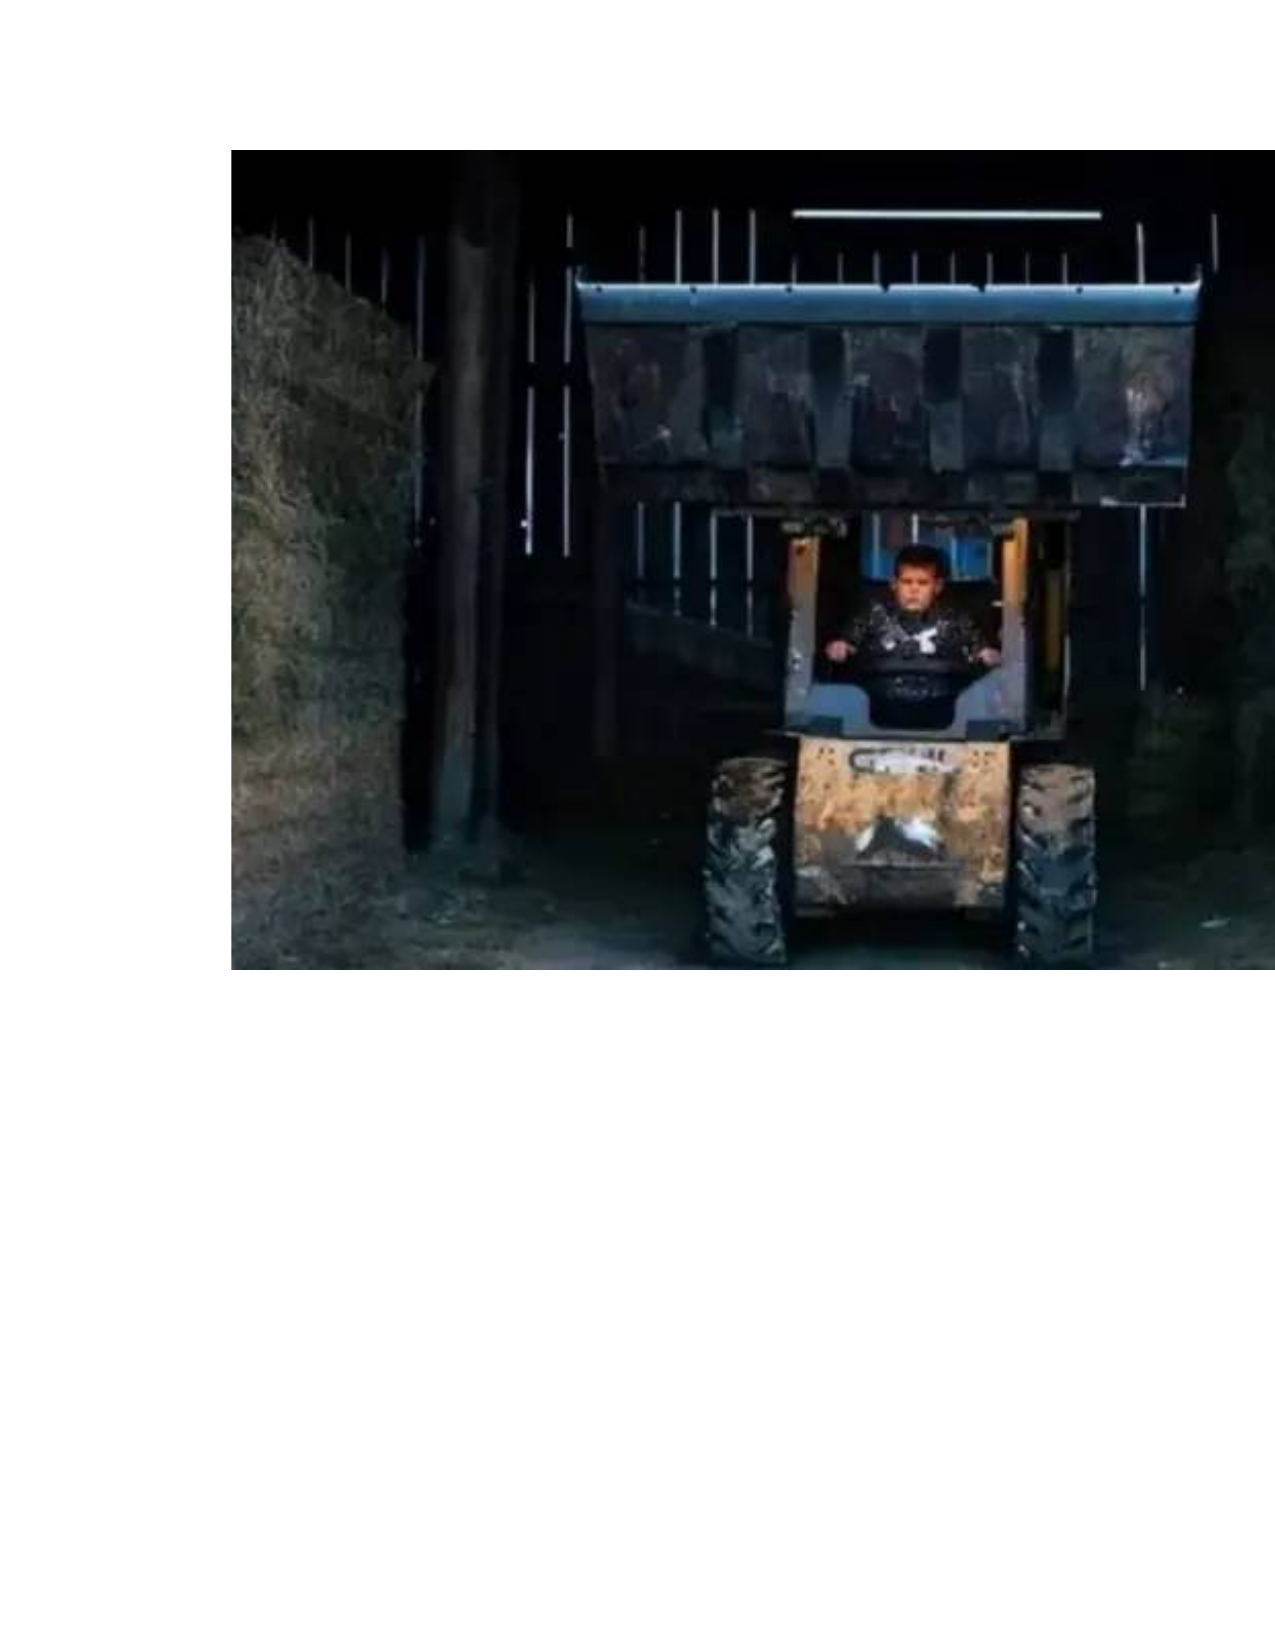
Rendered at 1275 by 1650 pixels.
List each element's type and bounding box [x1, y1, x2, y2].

picture [231, 150, 1275, 970]
